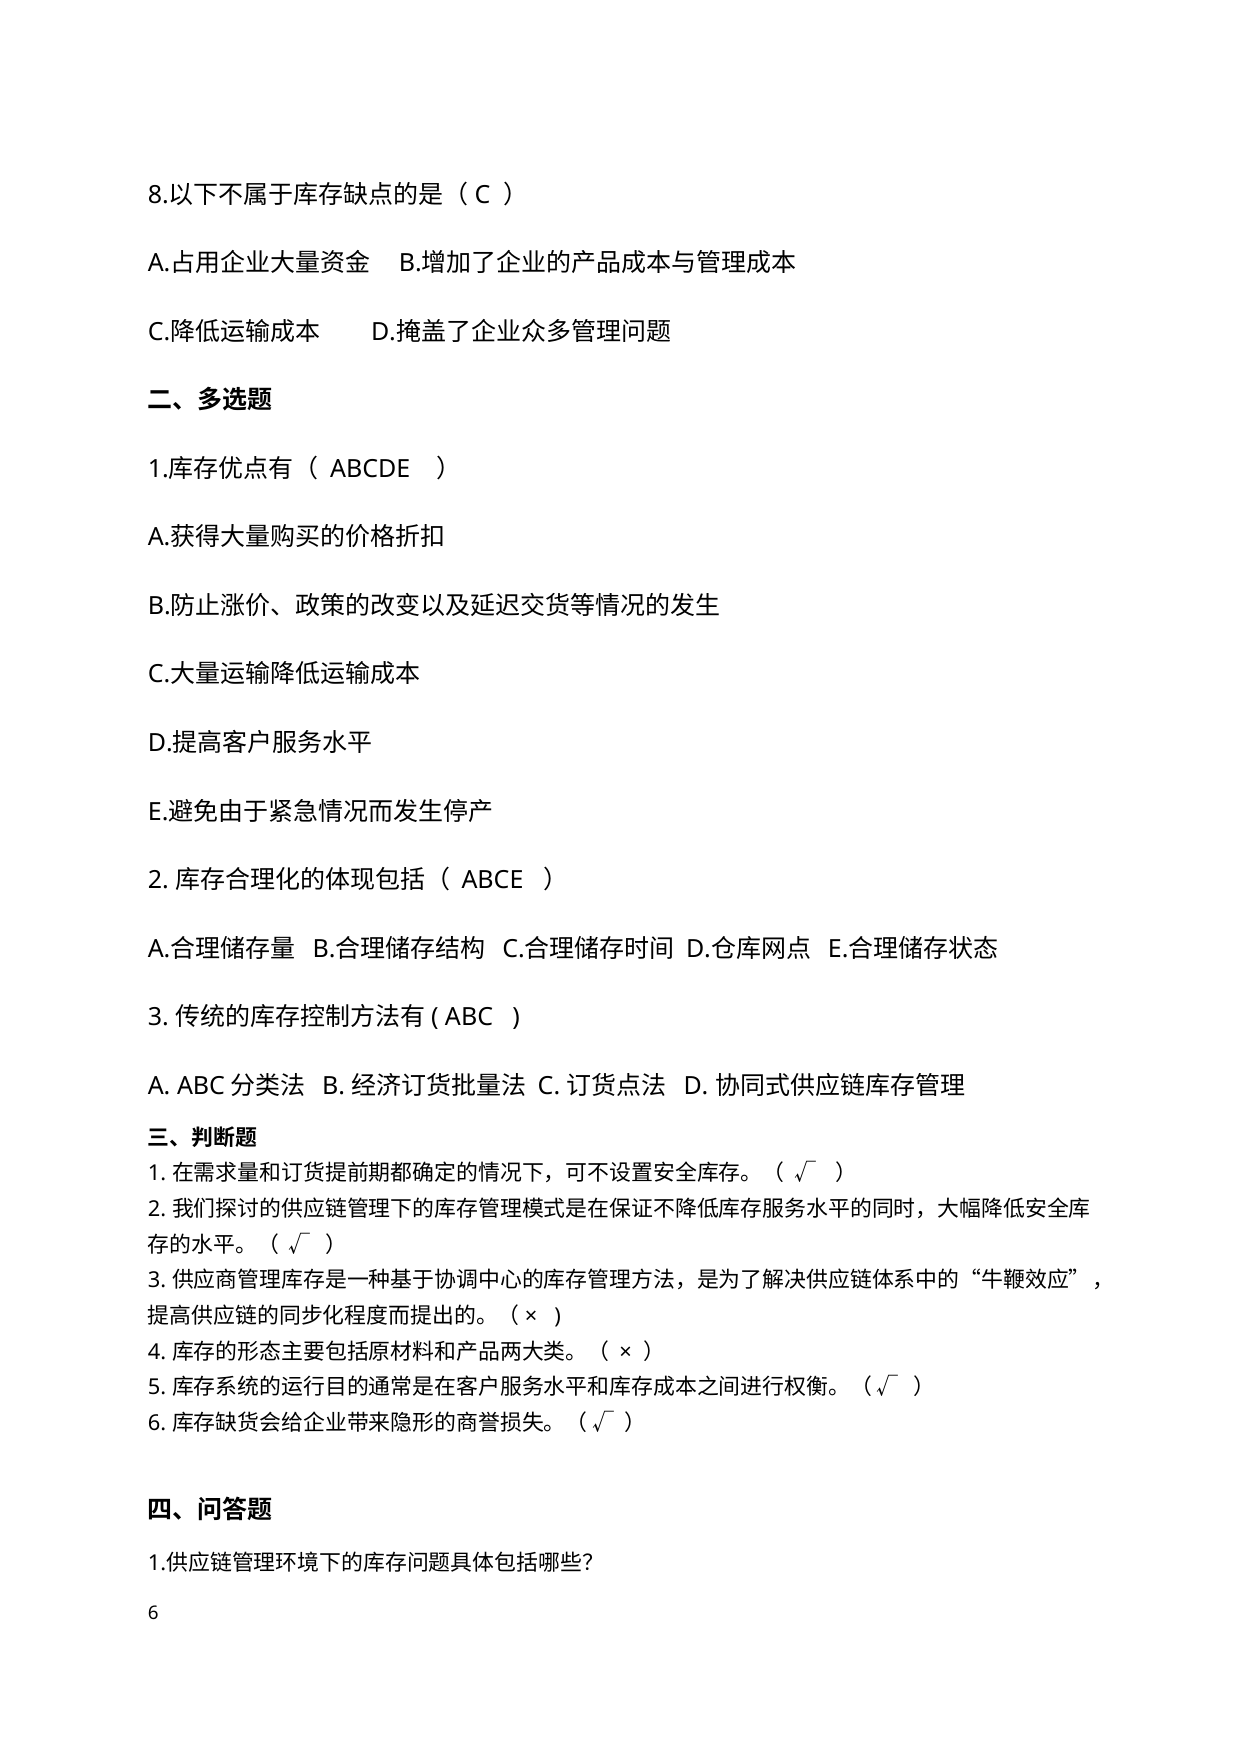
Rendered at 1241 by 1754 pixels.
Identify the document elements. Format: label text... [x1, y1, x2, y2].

list 判断题 [148, 1119, 1092, 1152]
text E.避免由于紧急情况而发生停产 [148, 777, 1092, 842]
text A. ABC分类法 B. 经济订货批量法 C. 订货点法 D. 协同式供应链库存管理 [148, 1051, 1092, 1116]
text 6. 库存缺货会给企业带来隐形的商誉损失。（ √ ） [148, 1404, 1092, 1437]
text 3. 传统的库存控制方法有 ( ABC ) [148, 982, 1092, 1047]
text 4. 库存的形态主要包括原材料和产品两大类。（ × ） [148, 1333, 1092, 1366]
text 2. 库存合理化的体现包括（ ABCE ） [148, 845, 1092, 910]
text A.合理储存量 B.合理储存结构 C.合理储存时间 D.仓库网点 E.合理储存状态 [148, 914, 1092, 979]
text 1.供应链管理环境下的库存问题具体包括哪些？ [148, 1544, 1092, 1577]
text B.防止涨价、政策的改变以及延迟交货等情况的发生 [148, 571, 1092, 636]
list 库存优点有（ ABCDE ） [148, 434, 1092, 499]
text 四、问答题 [148, 1476, 1092, 1541]
text A.获得大量购买的价格折扣 [148, 502, 1092, 567]
text C.大量运输降低运输成本 [148, 639, 1092, 704]
list 多选题 [148, 365, 1092, 430]
text 8.以下不属于库存缺点的是（ C ） [148, 160, 1092, 225]
text D.提高客户服务水平 [148, 708, 1092, 773]
text 1. 在需求量和订货提前期都确定的情况下，可不设置安全库存。（ √ ） [148, 1155, 1092, 1187]
text A.占用企业大量资金 B.增加了企业的产品成本与管理成本 [148, 228, 1092, 293]
text 3. 供应商管理库存是一种基于协调中心的库存管理方法，是为了解决供应链体系中的“牛鞭效应”，提高供应链的同步化程度而提出的。（ × ) [148, 1262, 1092, 1330]
text 5. 库存系统的运行目的通常是在客户服务水平和库存成本之间进行权衡。（ √ ） [148, 1369, 1092, 1401]
text C.降低运输成本 D.掩盖了企业众多管理问题 [148, 297, 1092, 362]
text 2. 我们探讨的供应链管理下的库存管理模式是在保证不降低库存服务水平的同时，大幅降低安全库存的水平。（ √ ） [148, 1191, 1092, 1259]
